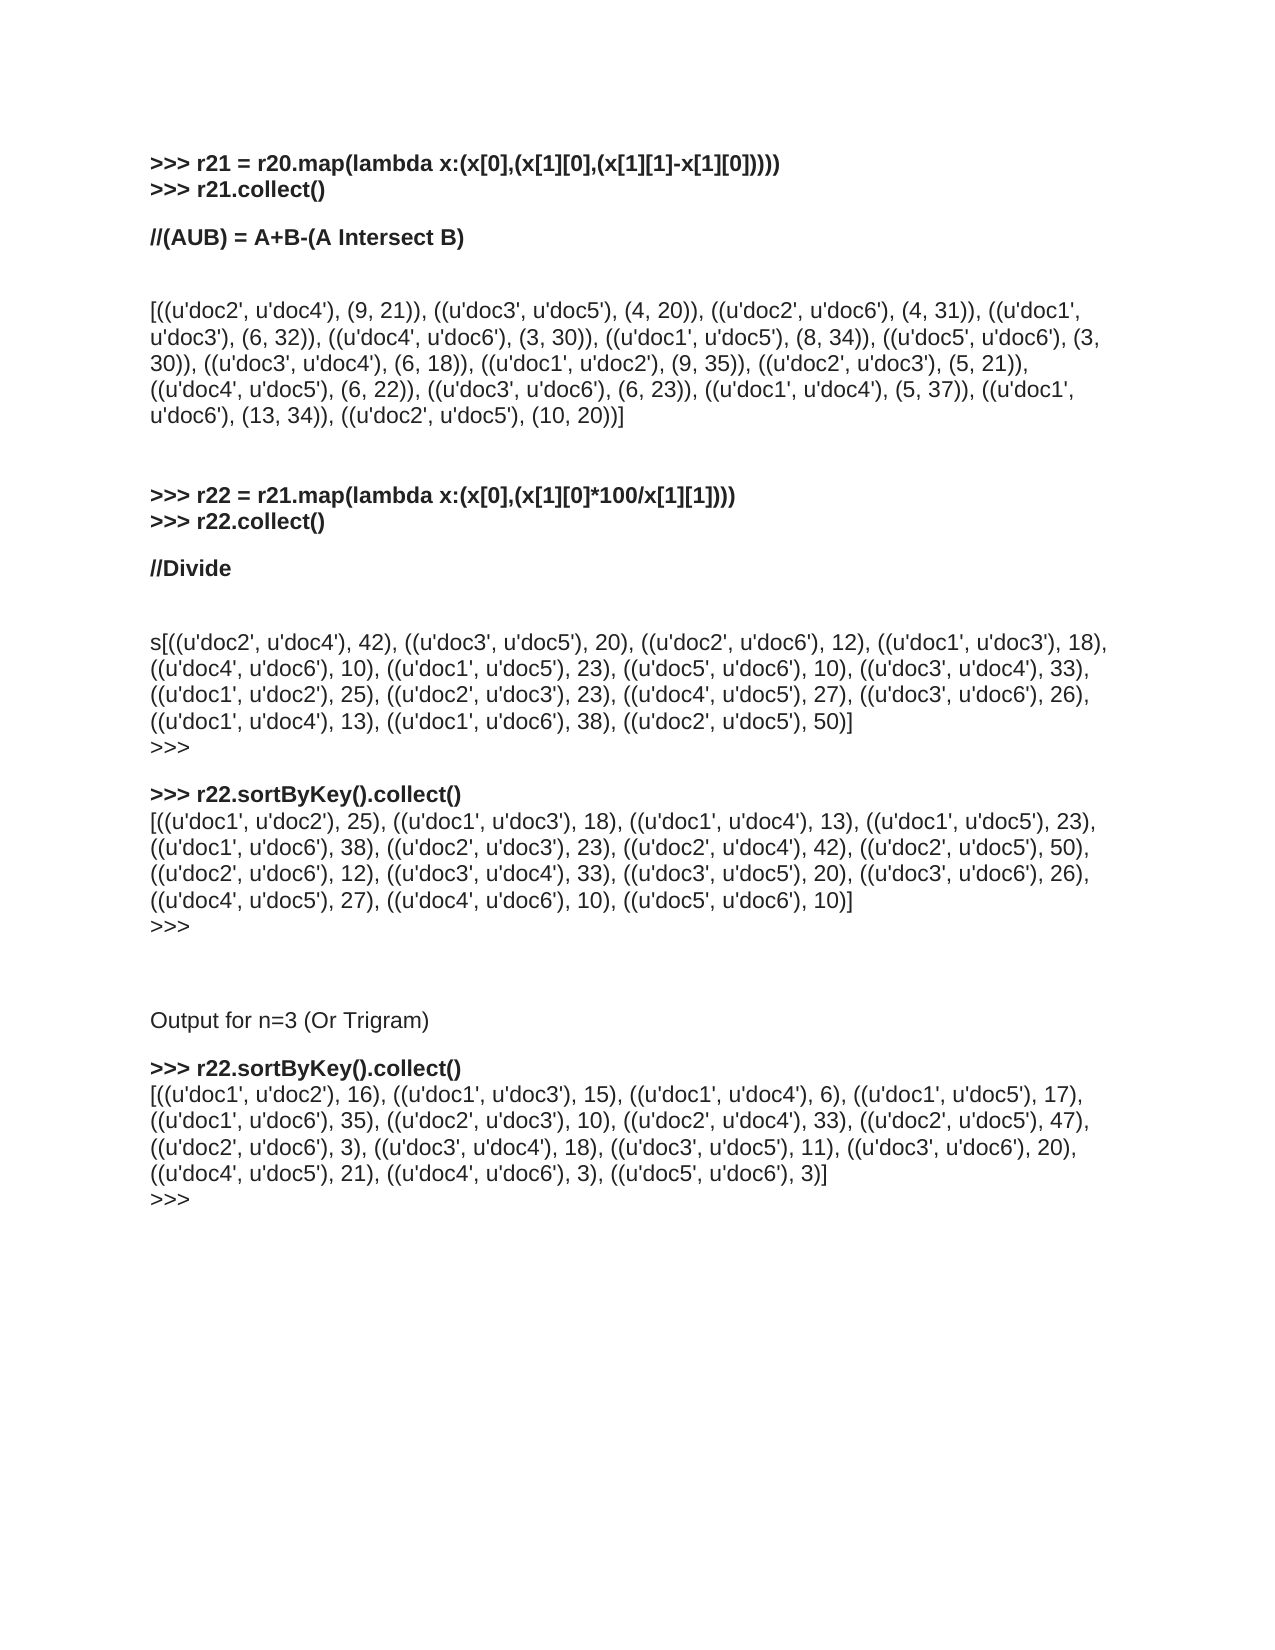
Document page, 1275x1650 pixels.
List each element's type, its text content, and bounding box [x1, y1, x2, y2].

text >>> r22.sortByKey().collect() [((u'doc1', u'doc2'), 16), ((u'doc1', u'doc3'), 15), ((u'doc1', u'doc4'), 6), ((u'doc1', u'doc5'), 17), ((u'doc1', u'doc6'), 35), ((u'doc2', u'doc3'), 10), ((u'doc2', u'doc4'), 33), ((u'doc2', u'doc5'), 47), ((u'doc2', u'doc6'), 3), ((u'doc3', u'doc4'), 18), ((u'doc3', u'doc5'), 11), ((u'doc3', u'doc6'), 20), ((u'doc4', u'doc5'), 21), ((u'doc4', u'doc6'), 3), ((u'doc5', u'doc6'), 3)] >>> [150, 1054, 1125, 1213]
text s[((u'doc2', u'doc4'), 42), ((u'doc3', u'doc5'), 20), ((u'doc2', u'doc6'), 12), ((u'doc1', u'doc3'), 18), ((u'doc4', u'doc6'), 10), ((u'doc1', u'doc5'), 23), ((u'doc5', u'doc6'), 10), ((u'doc3', u'doc4'), 33), ((u'doc1', u'doc2'), 25), ((u'doc2', u'doc3'), 23), ((u'doc4', u'doc5'), 27), ((u'doc3', u'doc6'), 26), ((u'doc1', u'doc4'), 13), ((u'doc1', u'doc6'), 38), ((u'doc2', u'doc5'), 50)] >>> [150, 602, 1125, 760]
text >>> r22.sortByKey().collect() [((u'doc1', u'doc2'), 25), ((u'doc1', u'doc3'), 18), ((u'doc1', u'doc4'), 13), ((u'doc1', u'doc5'), 23), ((u'doc1', u'doc6'), 38), ((u'doc2', u'doc3'), 23), ((u'doc2', u'doc4'), 42), ((u'doc2', u'doc5'), 50), ((u'doc2', u'doc6'), 12), ((u'doc3', u'doc4'), 33), ((u'doc3', u'doc5'), 20), ((u'doc3', u'doc6'), 26), ((u'doc4', u'doc5'), 27), ((u'doc4', u'doc6'), 10), ((u'doc5', u'doc6'), 10)] >>> [197, 781, 1125, 939]
text >>> r21 = r20.map(lambda x:(x[0],(x[1][0],(x[1][1]-x[1][0])))) >>> r21.collect() [325, 150, 1125, 203]
text [((u'doc2', u'doc4'), (9, 21)), ((u'doc3', u'doc5'), (4, 20)), ((u'doc2', u'doc6'), (4, 31)), ((u'doc1', u'doc3'), (6, 32)), ((u'doc4', u'doc6'), (3, 30)), ((u'doc1', u'doc5'), (8, 34)), ((u'doc5', u'doc6'), (3, 30)), ((u'doc3', u'doc4'), (6, 18)), ((u'doc1', u'doc2'), (9, 35)), ((u'doc2', u'doc3'), (5, 21)), ((u'doc4', u'doc5'), (6, 22)), ((u'doc3', u'doc6'), (6, 23)), ((u'doc1', u'doc4'), (5, 37)), ((u'doc1', u'doc6'), (13, 34)), ((u'doc2', u'doc5'), (10, 20))] >>> r22 = r21.map(lambda x:(x[0],(x[1][0]*100/x[1][1]))) >>> r22.collect() [150, 271, 1125, 534]
text //Divide [150, 555, 1125, 581]
text Output for n=3 (Or Trigram) [150, 1007, 1125, 1034]
text //(AUB) = A+B-(A Intersect B) [150, 223, 1125, 250]
